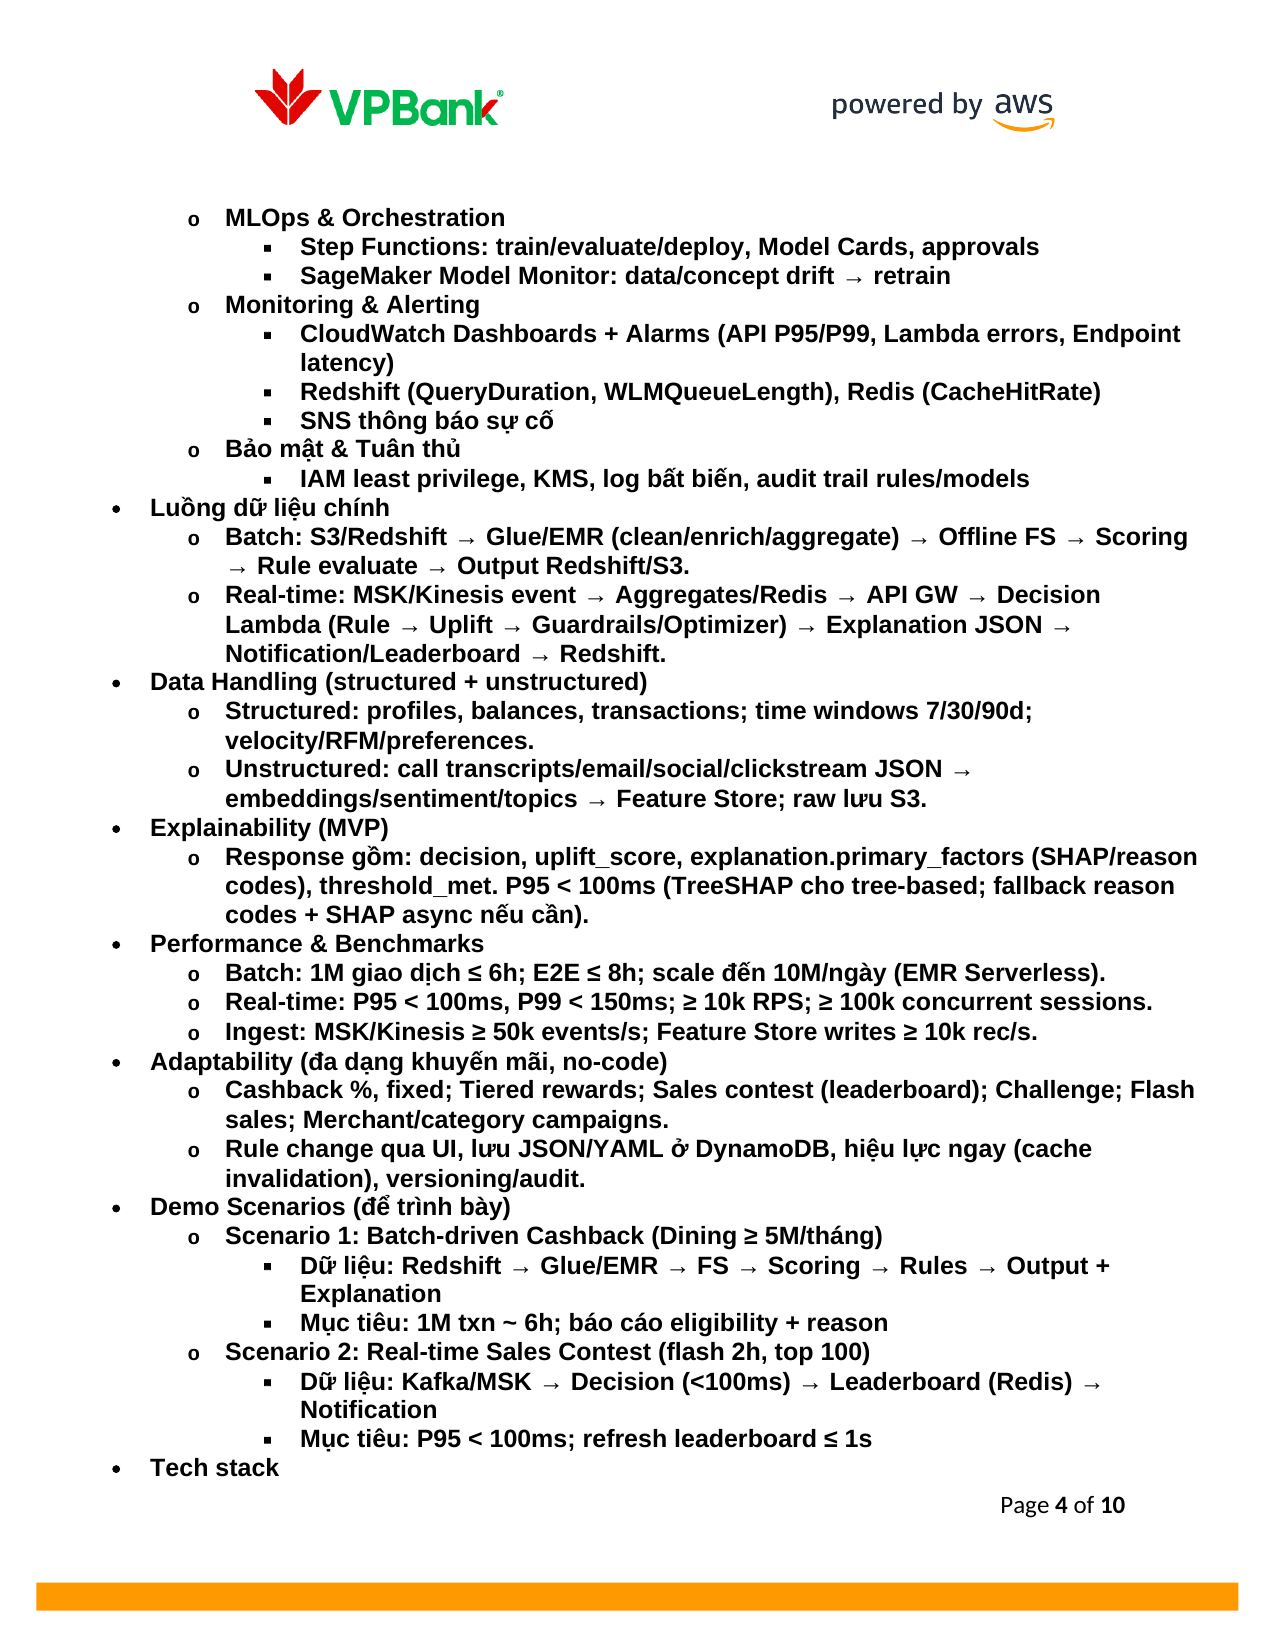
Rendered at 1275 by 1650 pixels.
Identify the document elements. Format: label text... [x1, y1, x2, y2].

picture [833, 92, 1055, 132]
list Scenario 1: Batch-driven Cashback (Dining ≥ 5M/tháng) [187, 1221, 1200, 1251]
list Bảo mật & Tuân thủ [187, 434, 1200, 464]
list Demo Scenarios (để trình bày) [112, 1192, 1200, 1221]
list Adaptability (đa dạng khuyến mãi, no-code) [112, 1047, 1200, 1075]
list Ingest: MSK/Kinesis ≥ 50k events/s; Feature Store writes ≥ 10k rec/s. [187, 1017, 1200, 1047]
list CloudWatch Dashboards + Alarms (API P95/P99, Lambda errors, Endpoint latency) [262, 319, 1200, 377]
picture [230, 58, 528, 133]
list Real-time: MSK/Kinesis event → Aggregates/Redis → API GW → Decision Lambda (Rule → Uplift → Guardrails/Optimizer) → Explanation JSON → Notification/Leaderboard → Redshift. [187, 580, 1200, 667]
list Monitoring & Alerting [187, 290, 1200, 319]
list Batch: S3/Redshift → Glue/EMR (clean/enrich/aggregate) → Offline FS → Scoring → Rule evaluate → Output Redshift/S3. [187, 522, 1200, 580]
list Rule change qua UI, lưu JSON/YAML ở DynamoDB, hiệu lực ngay (cache invalidation), versioning/audit. [187, 1134, 1200, 1192]
list Redshift (QueryDuration, WLMQueueLength), Redis (CacheHitRate) [262, 377, 1200, 406]
list IAM least privilege, KMS, log bất biến, audit trail rules/models [262, 464, 1200, 493]
list Response gồm: decision, uplift_score, explanation.primary_factors (SHAP/reason codes), threshold_met. P95 < 100ms (TreeSHAP cho tree-based; fallback reason codes + SHAP async nếu cần). [187, 842, 1200, 929]
list SageMaker Model Monitor: data/concept drift → retrain [262, 261, 1200, 290]
list Cashback %, fixed; Tiered rewards; Sales contest (leaderboard); Challenge; Flash sales; Merchant/category campaigns. [187, 1075, 1200, 1134]
list Structured: profiles, balances, transactions; time windows 7/30/90d; velocity/RFM/preferences. [187, 696, 1200, 754]
list Explainability (MVP) [112, 813, 1200, 842]
list Performance & Benchmarks [112, 929, 1200, 958]
list Step Functions: train/evaluate/deploy, Model Cards, approvals [262, 232, 1200, 261]
list Unstructured: call transcripts/email/social/clickstream JSON → embeddings/sentiment/topics → Feature Store; raw lưu S3. [187, 754, 1200, 813]
list Data Handling (structured + unstructured) [112, 667, 1200, 696]
list Real-time: P95 < 100ms, P99 < 150ms; ≥ 10k RPS; ≥ 100k concurrent sessions. [187, 987, 1200, 1017]
list Scenario 2: Real-time Sales Contest (flash 2h, top 100) [187, 1337, 1200, 1367]
list Tech stack [112, 1453, 1200, 1482]
list Luồng dữ liệu chính [112, 493, 1200, 522]
list Dữ liệu: Kafka/MSK → Decision (<100ms) → Leaderboard (Redis) → Notification [262, 1367, 1200, 1424]
list Dữ liệu: Redshift → Glue/EMR → FS → Scoring → Rules → Output + Explanation [262, 1251, 1200, 1308]
list Batch: 1M giao dịch ≤ 6h; E2E ≤ 8h; scale đến 10M/ngày (EMR Serverless). [187, 958, 1200, 987]
list Mục tiêu: 1M txn ~ 6h; báo cáo eligibility + reason [262, 1308, 1200, 1337]
list Mục tiêu: P95 < 100ms; refresh leaderboard ≤ 1s [262, 1424, 1200, 1453]
list MLOps & Orchestration [187, 203, 1200, 232]
list SNS thông báo sự cố [262, 406, 1200, 434]
